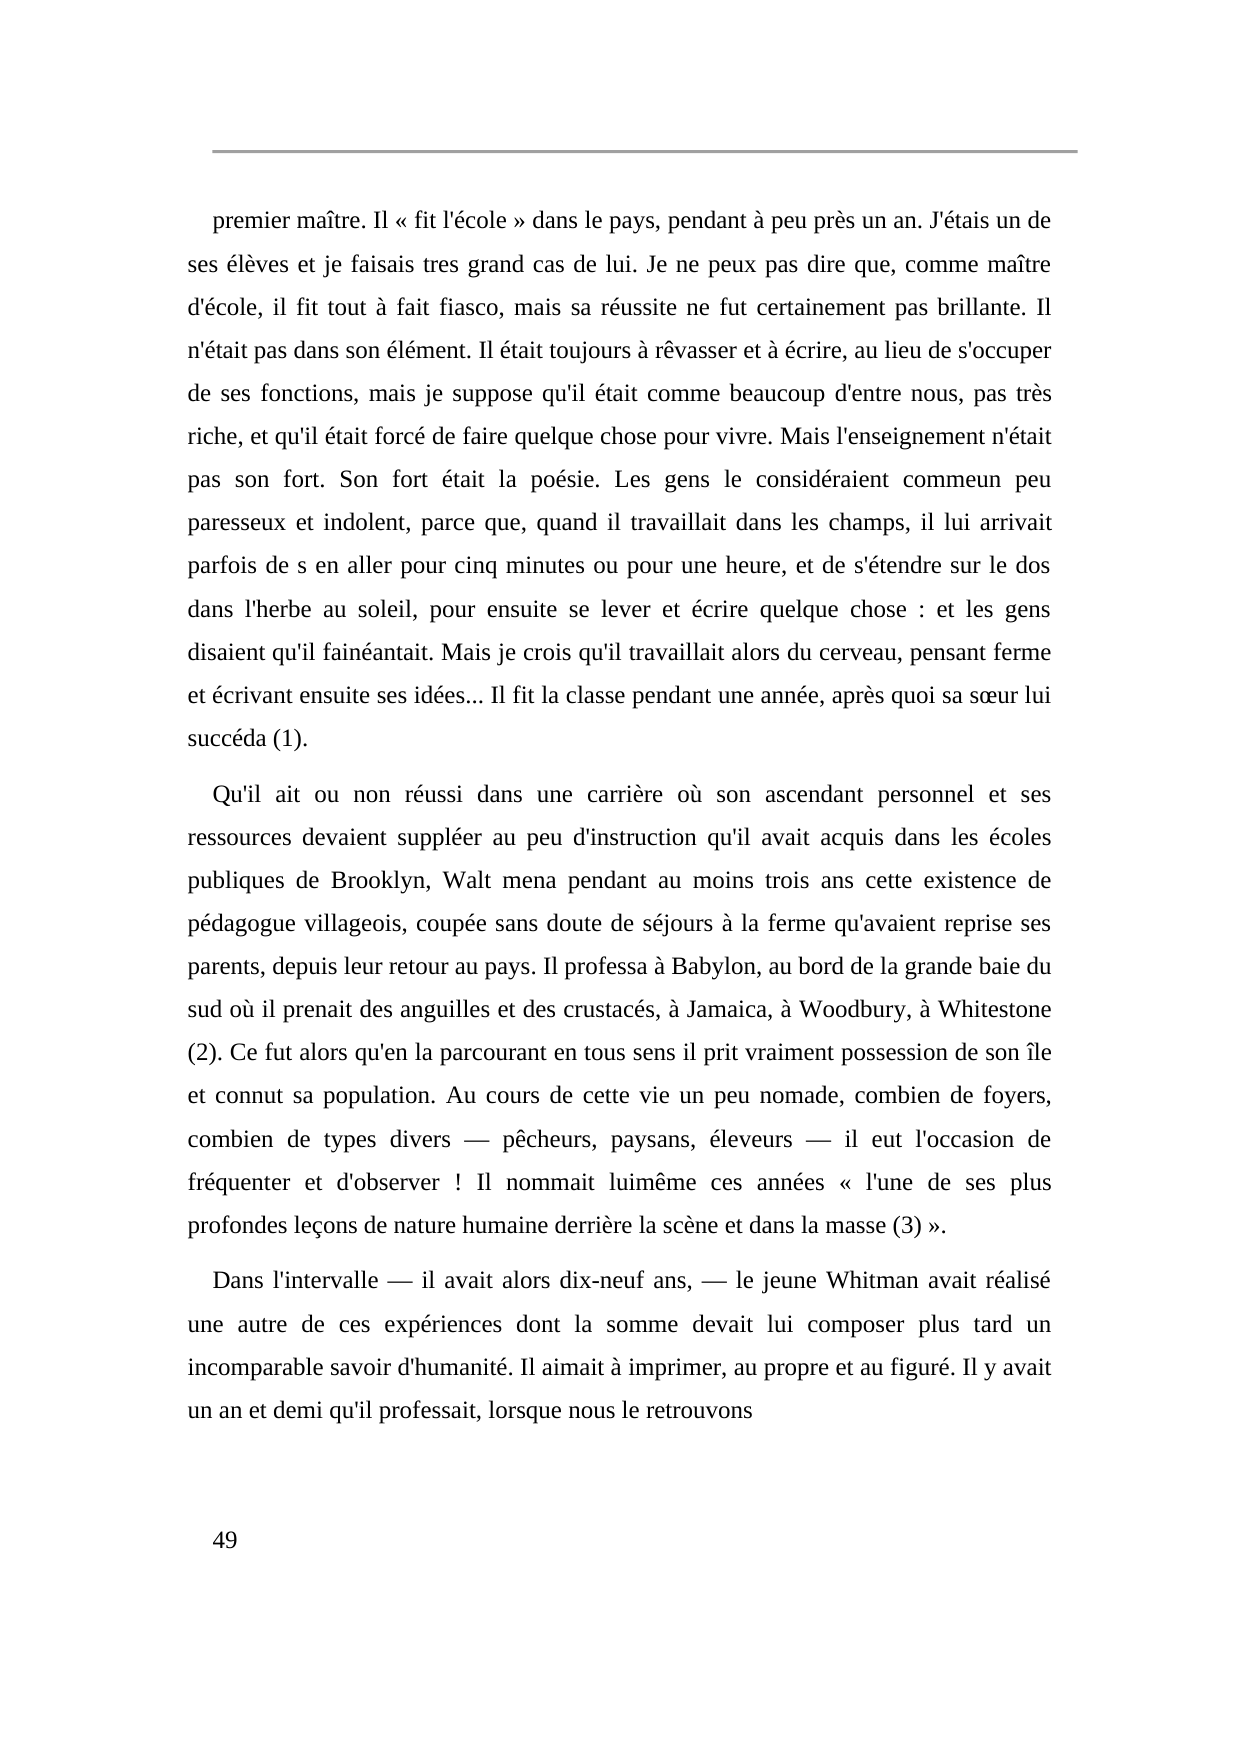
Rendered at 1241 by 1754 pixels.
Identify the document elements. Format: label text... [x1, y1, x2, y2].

text Qu'il ait ou non réussi dans une carrière où son ascendant personnel et ses ressources devaient suppléer au peu d'instruction qu'il avait acquis dans les écoles publiques de Brooklyn, Walt mena pendant au moins trois ans cette existence de pédagogue villageois, coupée sans doute de séjours à la ferme qu'avaient reprise ses parents, depuis leur retour au pays. Il professa à Babylon, au bord de la grande baie du sud où il prenait des anguilles et des crustacés, à Jamaica, à Woodbury, à Whitestone (2). Ce fut alors qu'en la parcourant en tous sens il prit vraiment possession de son île et connut sa population. Au cours de cette vie un peu nomade, combien de foyers, combien de types divers — pêcheurs, paysans, éleveurs — il eut l'occasion de fréquenter et d'observer ! Il nommait luimême ces années « l'une de ses plus profondes leçons de nature humaine derrière la scène et dans la masse (3) ». [187, 779, 1053, 1239]
text premier maître. Il « fit l'école » dans le pays, pendant à peu près un an. J'étais un de ses élèves et je faisais tres grand cas de lui. Je ne peux pas dire que, comme maître d'école, il fit tout à fait fiasco, mais sa réussite ne fut certainement pas brillante. Il n'était pas dans son élément. Il était toujours à rêvasser et à écrire, au lieu de s'occuper de ses fonctions, mais je suppose qu'il était comme beaucoup d'entre nous, pas très riche, et qu'il était forcé de faire quelque chose pour vivre. Mais l'enseignement n'était pas son fort. Son fort était la poésie. Les gens le considéraient commeun peu paresseux et indolent, parce que, quand il travaillait dans les champs, il lui arrivait parfois de s en aller pour cinq minutes ou pour une heure, et de s'étendre sur le dos dans l'herbe au soleil, pour ensuite se lever et écrire quelque chose : et les gens disaient qu'il fainéantait. Mais je crois qu'il travaillait alors du cerveau, pensant ferme et écrivant ensuite ses idées... Il fit la classe pendant une année, après quoi sa sœur lui succéda (1). [187, 206, 1053, 752]
text Dans l'intervalle — il avait alors dix-neuf ans, — le jeune Whitman avait réalisé une autre de ces expériences dont la somme devait lui composer plus tard un incomparable savoir d'humanité. Il aimait à imprimer, au propre et au figuré. Il y avait un an et demi qu'il professait, lorsque nous le retrouvons [187, 1266, 1053, 1424]
